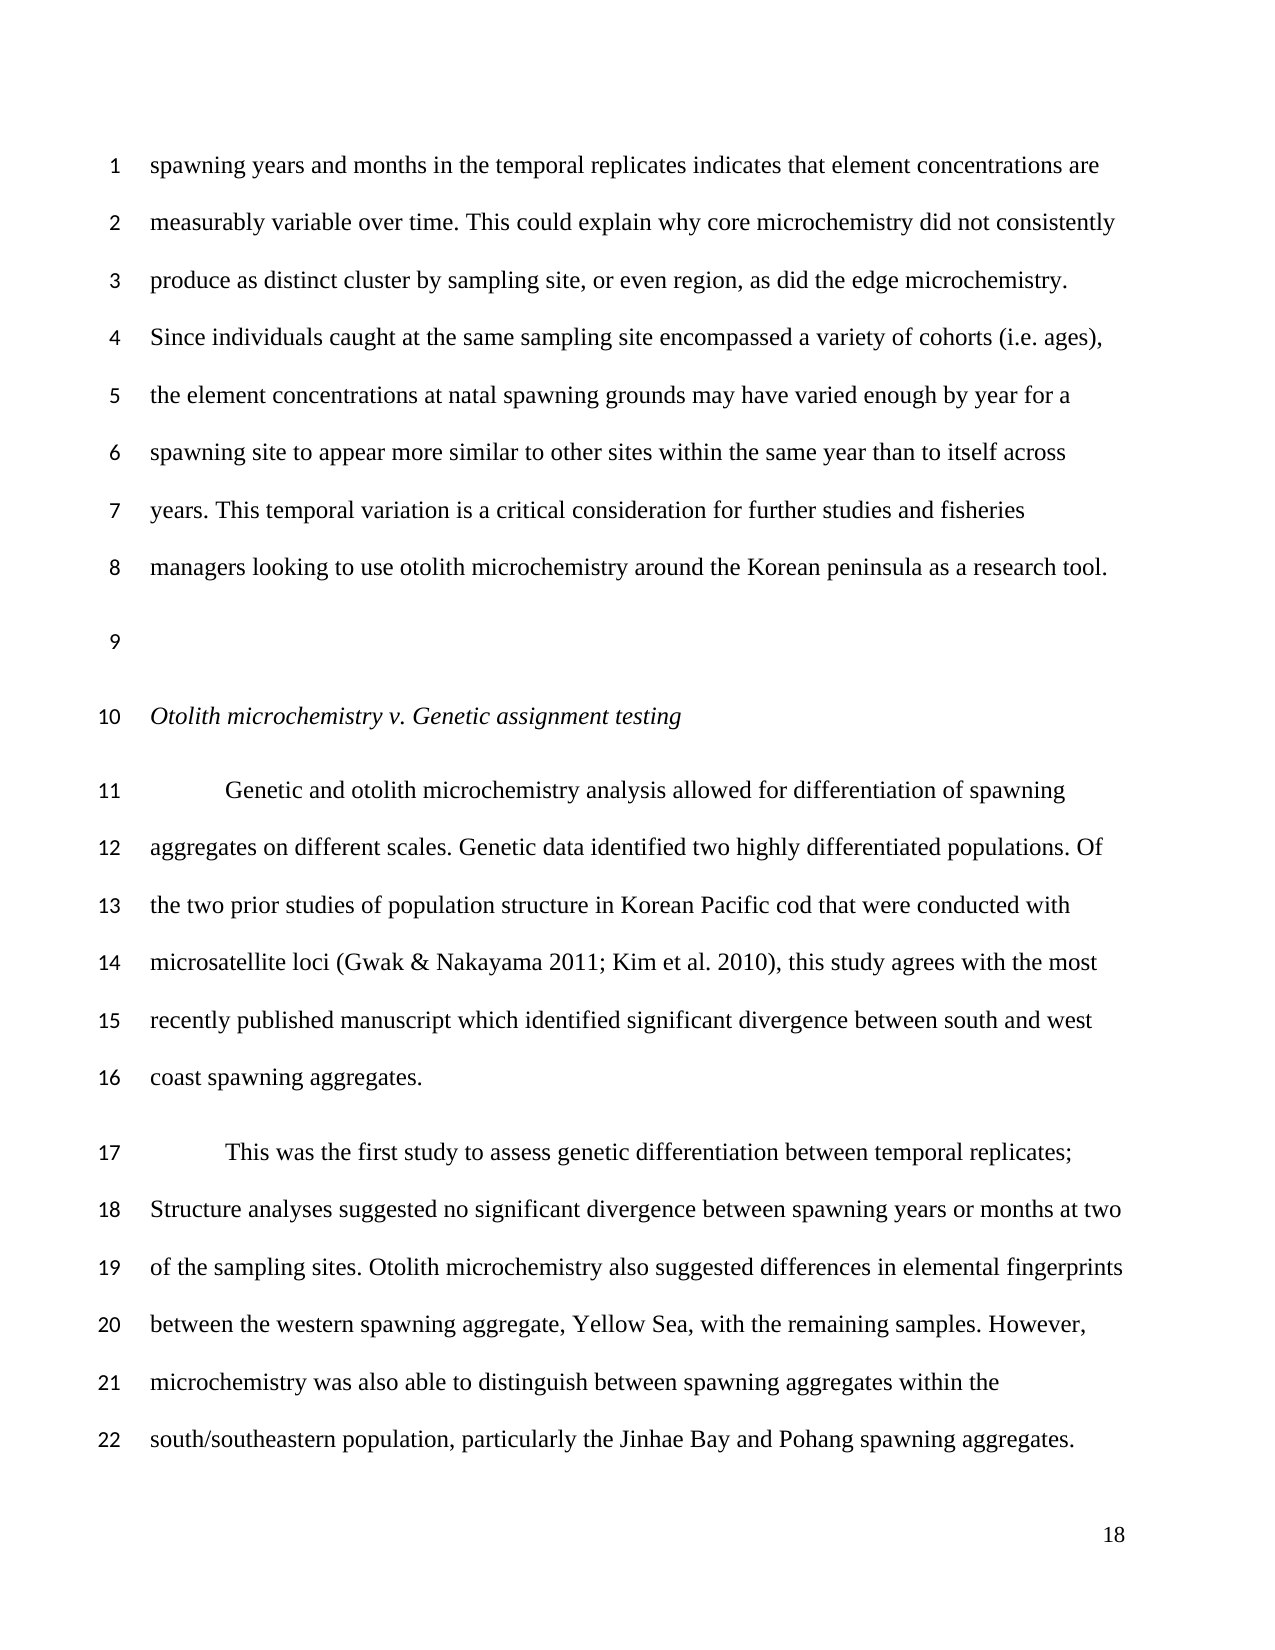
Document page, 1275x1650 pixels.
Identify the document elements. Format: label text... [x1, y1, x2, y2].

text Otolith microchemistry v. Genetic assignment testing [150, 701, 1125, 729]
text Genetic and otolith microchemistry analysis allowed for differentiation of spawning aggregates on different scales. Genetic data identified two highly differentiated populations. Of the two prior studies of population structure in Korean Pacific cod that were conducted with microsatellite loci (Gwak & Nakayama 2011; Kim et al. 2010), this study agrees with the most recently published manuscript which identified significant divergence between south and west coast spawning aggregates. [150, 775, 1125, 1091]
